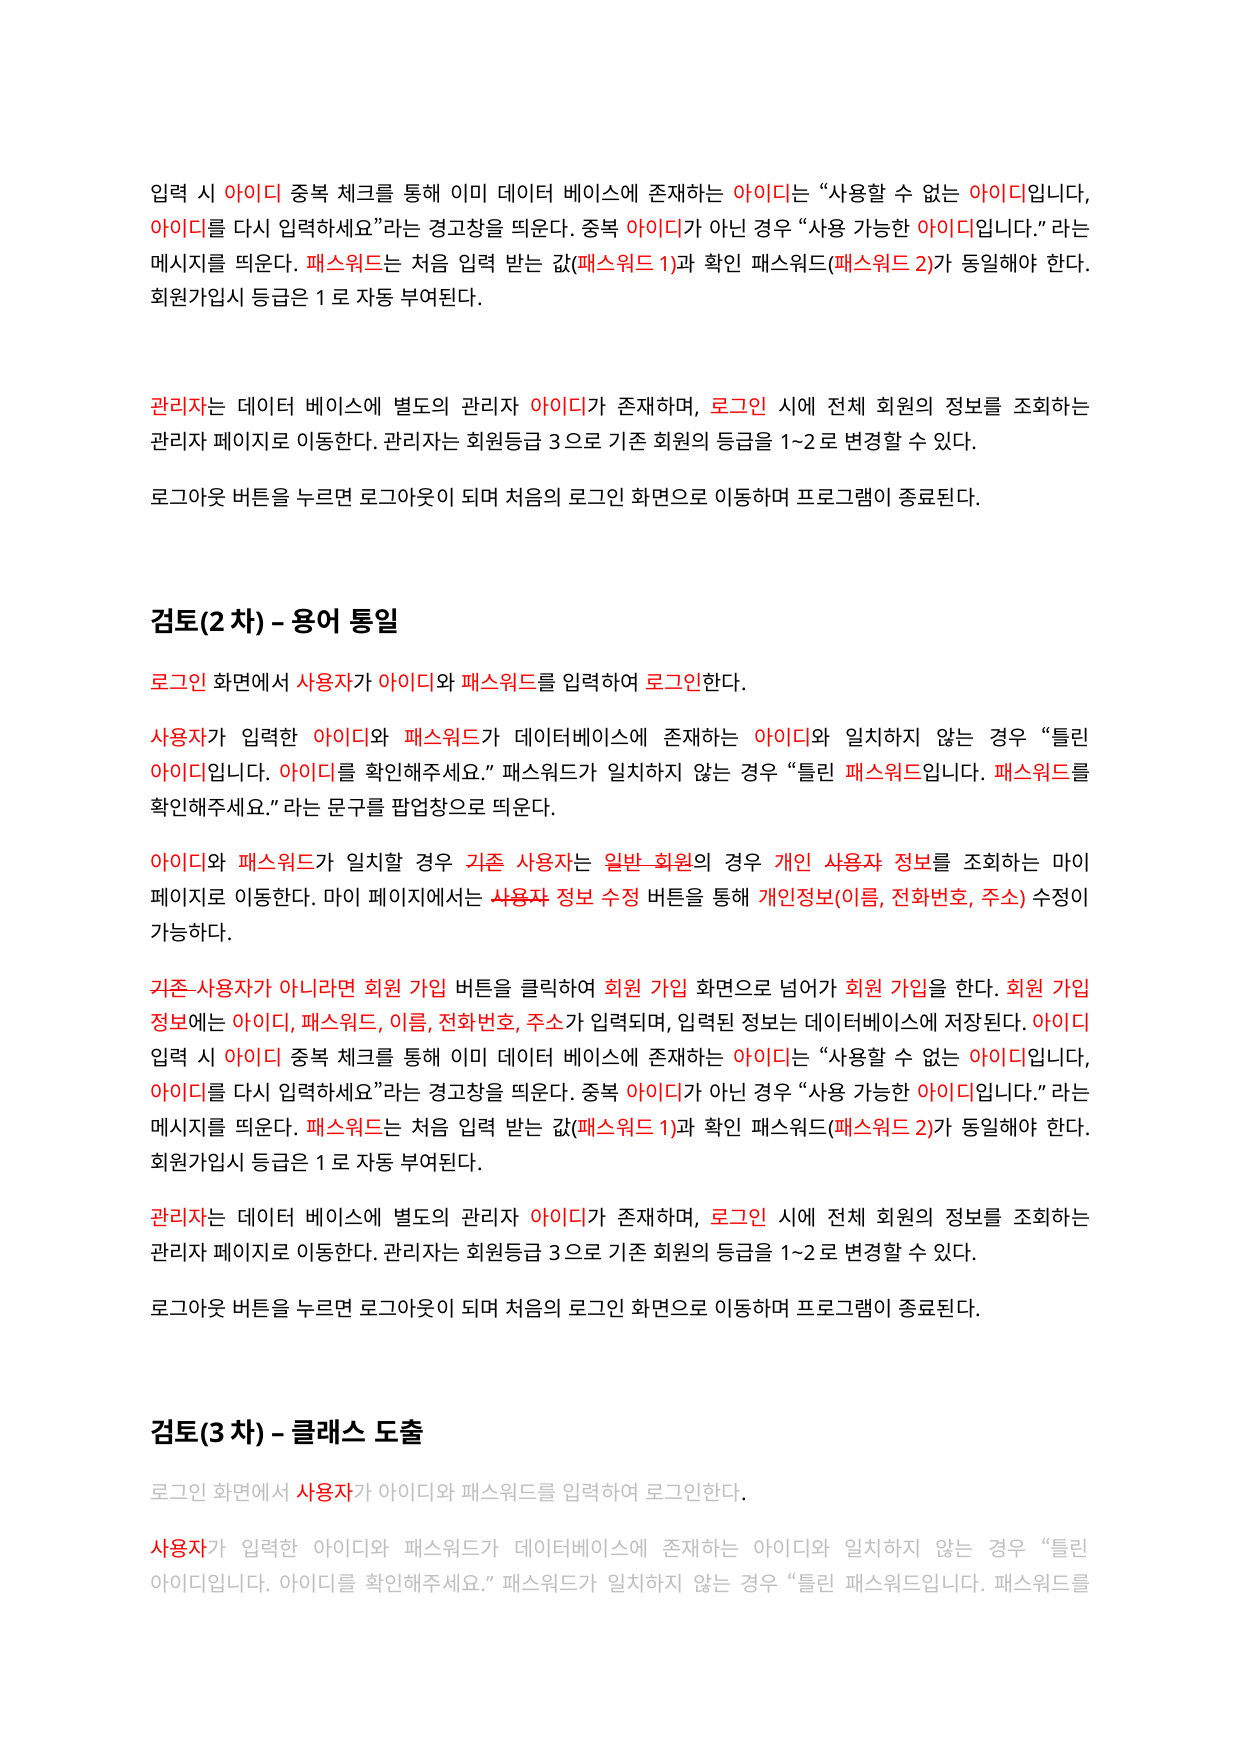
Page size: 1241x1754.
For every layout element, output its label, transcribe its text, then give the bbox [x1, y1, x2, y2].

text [150, 177, 1090, 312]
text 관리자는 데이터 베이스에 별도의 관리자 아이디가 존재하며, 로그인 시에 전체 회원의 정보를 조회하는 관리자 페이지로 이동한다. 관리자는 회원등급 3으로 기존 회원의 등급을 1~2로 변경할 수 있다. [150, 391, 1090, 456]
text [150, 1532, 1090, 1597]
text 아이디와 패스워드가 일치할 경우 기존 사용자는 일반 회원의 경우 개인 사용자 정보를 조회하는 마이 페이지로 이동한다. 마이 페이지에서는 사용자 정보 수정 버튼을 통해 개인정보(이름, 전화번호, 주소) 수정이 가능하다. [150, 847, 1090, 946]
text 로그아웃 버튼을 누르면 로그아웃이 되며 처음의 로그인 화면으로 이동하며 프로그램이 종료된다. [150, 1292, 1090, 1322]
text 검토(2차) – 용어 통일 [150, 600, 1090, 639]
text 검토(3차) – 클래스 도출 [150, 1411, 1090, 1450]
text 로그인 화면에서 사용자가 아이디와 패스워드를 입력하여 로그인한다. [150, 666, 1090, 696]
text 사용자가 입력한 아이디와 패스워드가 데이터베이스에 존재하는 아이디와 일치하지 않는 경우 “틀린 아이디입니다. 아이디를 확인해주세요.” 패스워드가 일치하지 않는 경우 “틀린 패스워드입니다. 패스워드를 확인해주세요.” 라는 문구를 팝업창으로 띄운다. [150, 722, 1090, 821]
text 로그아웃 버튼을 누르면 로그아웃이 되며 처음의 로그인 화면으로 이동하며 프로그램이 종료된다. [150, 481, 1090, 511]
text 로그인 화면에서 사용자가 아이디와 패스워드를 입력하여 로그인한다. [150, 1477, 1090, 1507]
text 관리자는 데이터 베이스에 별도의 관리자 아이디가 존재하며, 로그인 시에 전체 회원의 정보를 조회하는 관리자 페이지로 이동한다. 관리자는 회원등급 3으로 기존 회원의 등급을 1~2로 변경할 수 있다. [150, 1201, 1090, 1266]
